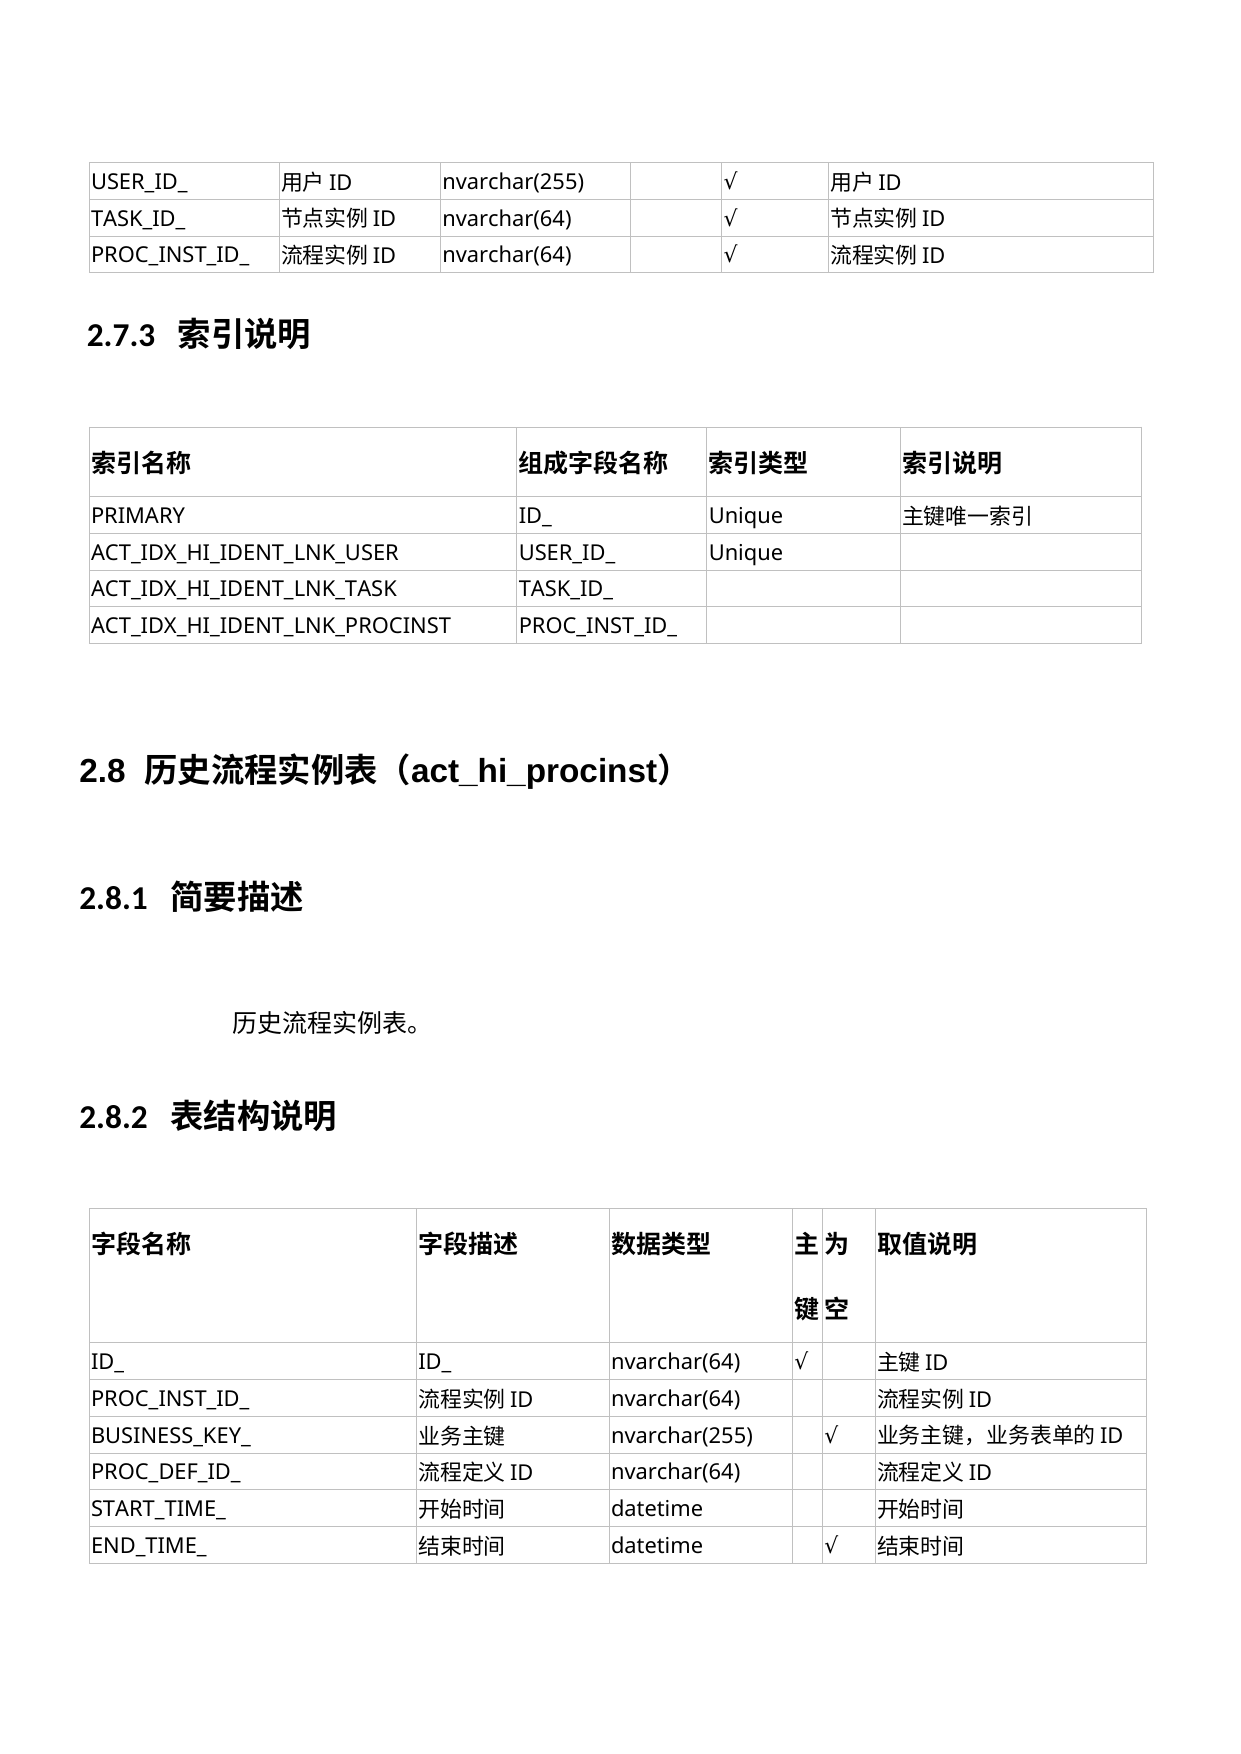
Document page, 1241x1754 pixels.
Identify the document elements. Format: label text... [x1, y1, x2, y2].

table_cell nvarchar(255) [610, 1417, 792, 1453]
table_header 索引类型 [707, 428, 900, 496]
table_cell 流程实例ID [280, 237, 440, 272]
table_cell ID_ [517, 497, 706, 533]
table_cell 节点实例ID [829, 200, 1153, 236]
table_cell [793, 1454, 822, 1489]
table_cell ACT_IDX_HI_IDENT_LNK_PROCINST [90, 607, 516, 643]
table_cell nvarchar(64) [441, 237, 630, 272]
table_cell BUSINESS_KEY_ [90, 1417, 416, 1453]
table_cell ID_ [90, 1343, 416, 1379]
table_header 数据类型 [610, 1209, 792, 1342]
table_cell 用户ID [280, 163, 440, 199]
table_cell ID_ [417, 1343, 609, 1379]
table_cell 流程定义ID [876, 1454, 1146, 1489]
table_cell √ [722, 163, 828, 199]
table_cell nvarchar(255) [441, 163, 630, 199]
table_cell 流程实例ID [876, 1380, 1146, 1416]
table_cell [631, 200, 721, 236]
table_cell [793, 1417, 822, 1453]
subtitle 2.8.1 简要描述 [79, 862, 1152, 927]
table_cell nvarchar(64) [441, 200, 630, 236]
subtitle 2.7.3 索引说明 [79, 300, 1152, 365]
table_cell 结束时间 [417, 1527, 609, 1563]
table_cell datetime [610, 1490, 792, 1526]
table_cell [631, 163, 721, 199]
table_cell PROC_DEF_ID_ [90, 1454, 416, 1489]
table_cell TASK_ID_ [517, 571, 706, 606]
table_cell √ [823, 1417, 875, 1453]
table_cell √ [722, 200, 828, 236]
table_cell 流程实例ID [417, 1380, 609, 1416]
table_header 字段描述 [417, 1209, 609, 1342]
table_cell PROC_INST_ID_ [90, 1380, 416, 1416]
table_header 取值说明 [876, 1209, 1146, 1342]
table_cell END_TIME_ [90, 1527, 416, 1563]
table_cell USER_ID_ [517, 534, 706, 569]
table_cell [793, 1380, 822, 1416]
table_cell datetime [610, 1527, 792, 1563]
table_cell 主键ID [876, 1343, 1146, 1379]
table_cell nvarchar(64) [610, 1454, 792, 1489]
table_header 索引名称 [90, 428, 516, 496]
table_cell [793, 1527, 822, 1563]
table_cell 流程定义ID [417, 1454, 609, 1489]
table_cell [707, 571, 900, 606]
table_cell 主键唯一索引 [901, 497, 1141, 533]
table_cell START_TIME_ [90, 1490, 416, 1526]
table_cell ACT_IDX_HI_IDENT_LNK_USER [90, 534, 516, 569]
table_cell [823, 1343, 875, 1379]
table_cell Unique [707, 497, 900, 533]
table_cell PROC_INST_ID_ [517, 607, 706, 643]
table_cell [707, 607, 900, 643]
table_header 为空 [823, 1209, 875, 1342]
table_header 主键 [793, 1209, 822, 1342]
table_cell ACT_IDX_HI_IDENT_LNK_TASK [90, 571, 516, 606]
table_cell √ [823, 1527, 875, 1563]
table_cell [823, 1380, 875, 1416]
table_cell [793, 1490, 822, 1526]
table_cell nvarchar(64) [610, 1380, 792, 1416]
text 历史流程实例表。 [182, 989, 1143, 1054]
table_cell nvarchar(64) [610, 1343, 792, 1379]
table_cell [901, 534, 1141, 569]
table_cell USER_ID_ [90, 163, 279, 199]
table_cell Unique [707, 534, 900, 569]
subtitle 2.8 历史流程实例表（act_hi_procinst） [79, 736, 1152, 801]
table_cell 开始时间 [876, 1490, 1146, 1526]
table_header 字段名称 [90, 1209, 416, 1342]
table_cell 结束时间 [876, 1527, 1146, 1563]
table_cell √ [722, 237, 828, 272]
table_cell 业务主键，业务表单的ID [876, 1417, 1146, 1453]
table_cell TASK_ID_ [90, 200, 279, 236]
table_cell PROC_INST_ID_ [90, 237, 279, 272]
table_cell 业务主键 [417, 1417, 609, 1453]
table_cell [901, 571, 1141, 606]
table_cell 用户ID [829, 163, 1153, 199]
table_cell 开始时间 [417, 1490, 609, 1526]
table_cell [823, 1490, 875, 1526]
subtitle 2.8.2 表结构说明 [79, 1081, 1152, 1146]
table_cell √ [793, 1343, 822, 1379]
table_cell PRIMARY [90, 497, 516, 533]
table_cell [823, 1454, 875, 1489]
table_cell [901, 607, 1141, 643]
table_header 组成字段名称 [517, 428, 706, 496]
table_cell 流程实例ID [829, 237, 1153, 272]
table_header 索引说明 [901, 428, 1141, 496]
table_cell [631, 237, 721, 272]
table_cell 节点实例ID [280, 200, 440, 236]
